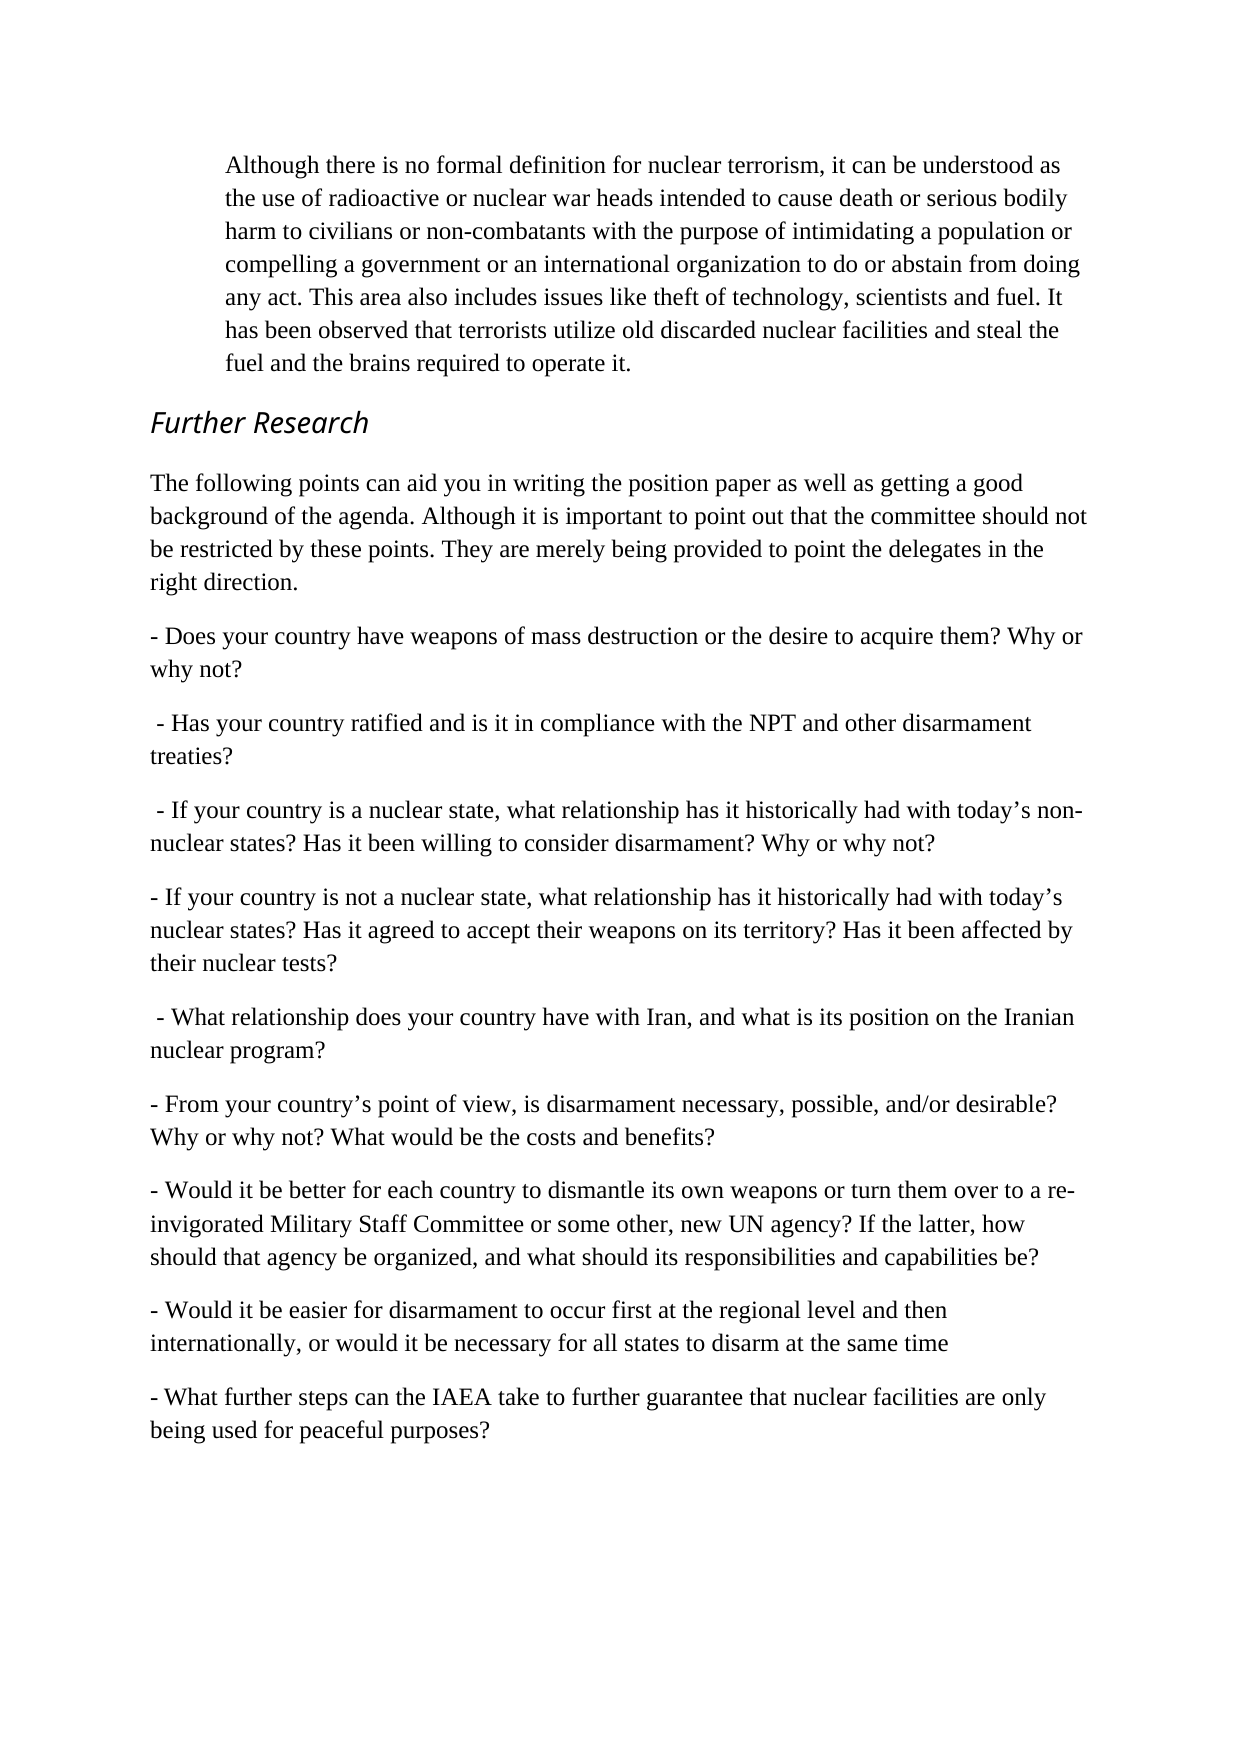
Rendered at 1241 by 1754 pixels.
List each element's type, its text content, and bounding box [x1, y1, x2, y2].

text - From your country’s point of view, is disarmament necessary, possible, and/or desirable? Why or why not? What would be the costs and benefits? [150, 1089, 1090, 1151]
text - If your country is not a nuclear state, what relationship has it historically had with today’s nuclear states? Has it agreed to accept their weapons on its territory? Has it been affected by their nuclear tests? [150, 882, 1090, 977]
text - Would it be better for each country to dismantle its own weapons or turn them over to a re-invigorated Military Staff Committee or some other, new UN agency? If the latter, how should that agency be organized, and what should its responsibilities and capabilities be? [150, 1176, 1090, 1270]
text - What further steps can the IAEA take to further guarantee that nuclear facilities are only being used for peaceful purposes? [150, 1382, 1090, 1444]
text - Does your country have weapons of mass destruction or the desire to acquire them? Why or why not? [150, 621, 1090, 683]
text - If your country is a nuclear state, what relationship has it historically had with today’s non-nuclear states? Has it been willing to consider disarmament? Why or why not? [150, 795, 1090, 857]
text Further Research [150, 402, 1090, 442]
text - Would it be easier for disarmament to occur first at the regional level and then internationally, or would it be necessary for all states to disarm at the same time [150, 1296, 1090, 1357]
text - Has your country ratified and is it in compliance with the NPT and other disarmament treaties? [150, 708, 1090, 770]
text The following points can aid you in writing the position paper as well as getting a good background of the agenda. Although it is important to point out that the committee should not be restricted by these points. They are merely being provided to point the delegates in the right direction. [150, 468, 1090, 596]
text - What relationship does your country have with Iran, and what is its position on the Iranian nuclear program? [150, 1002, 1090, 1064]
text Although there is no formal definition for nuclear terrorism, it can be understood as the use of radioactive or nuclear war heads intended to cause death or serious bodily harm to civilians or non-combatants with the purpose of intimidating a population or compelling a government or an international organization to do or abstain from doing any act. This area also includes issues like theft of technology, scientists and fuel. It has been observed that terrorists utilize old discarded nuclear facilities and steal the fuel and the brains required to operate it. [225, 150, 1090, 377]
